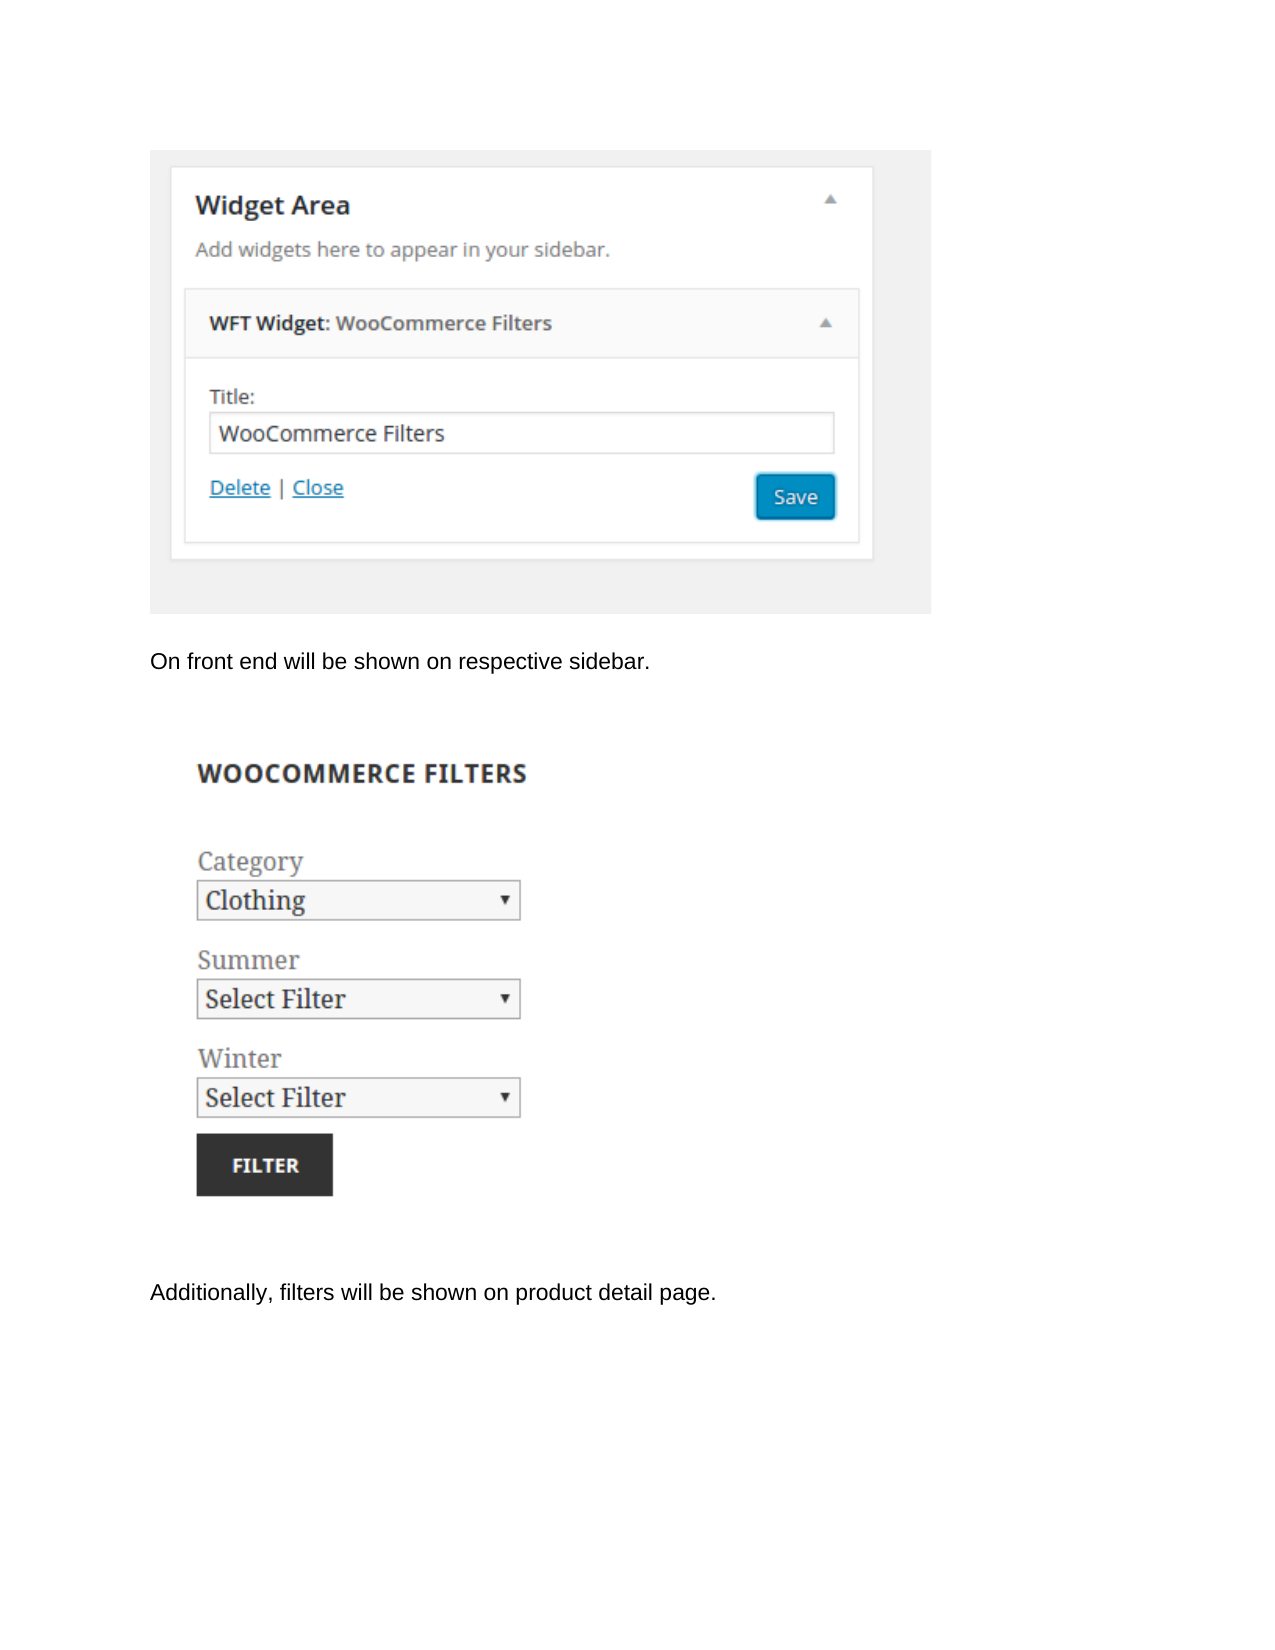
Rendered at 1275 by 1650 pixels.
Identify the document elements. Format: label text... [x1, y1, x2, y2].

picture [150, 150, 932, 614]
text Additionally, filters will be shown on product detail page. [150, 1278, 1125, 1305]
text On front end will be shown on respective sidebar. [150, 648, 1125, 674]
picture [150, 708, 600, 1245]
